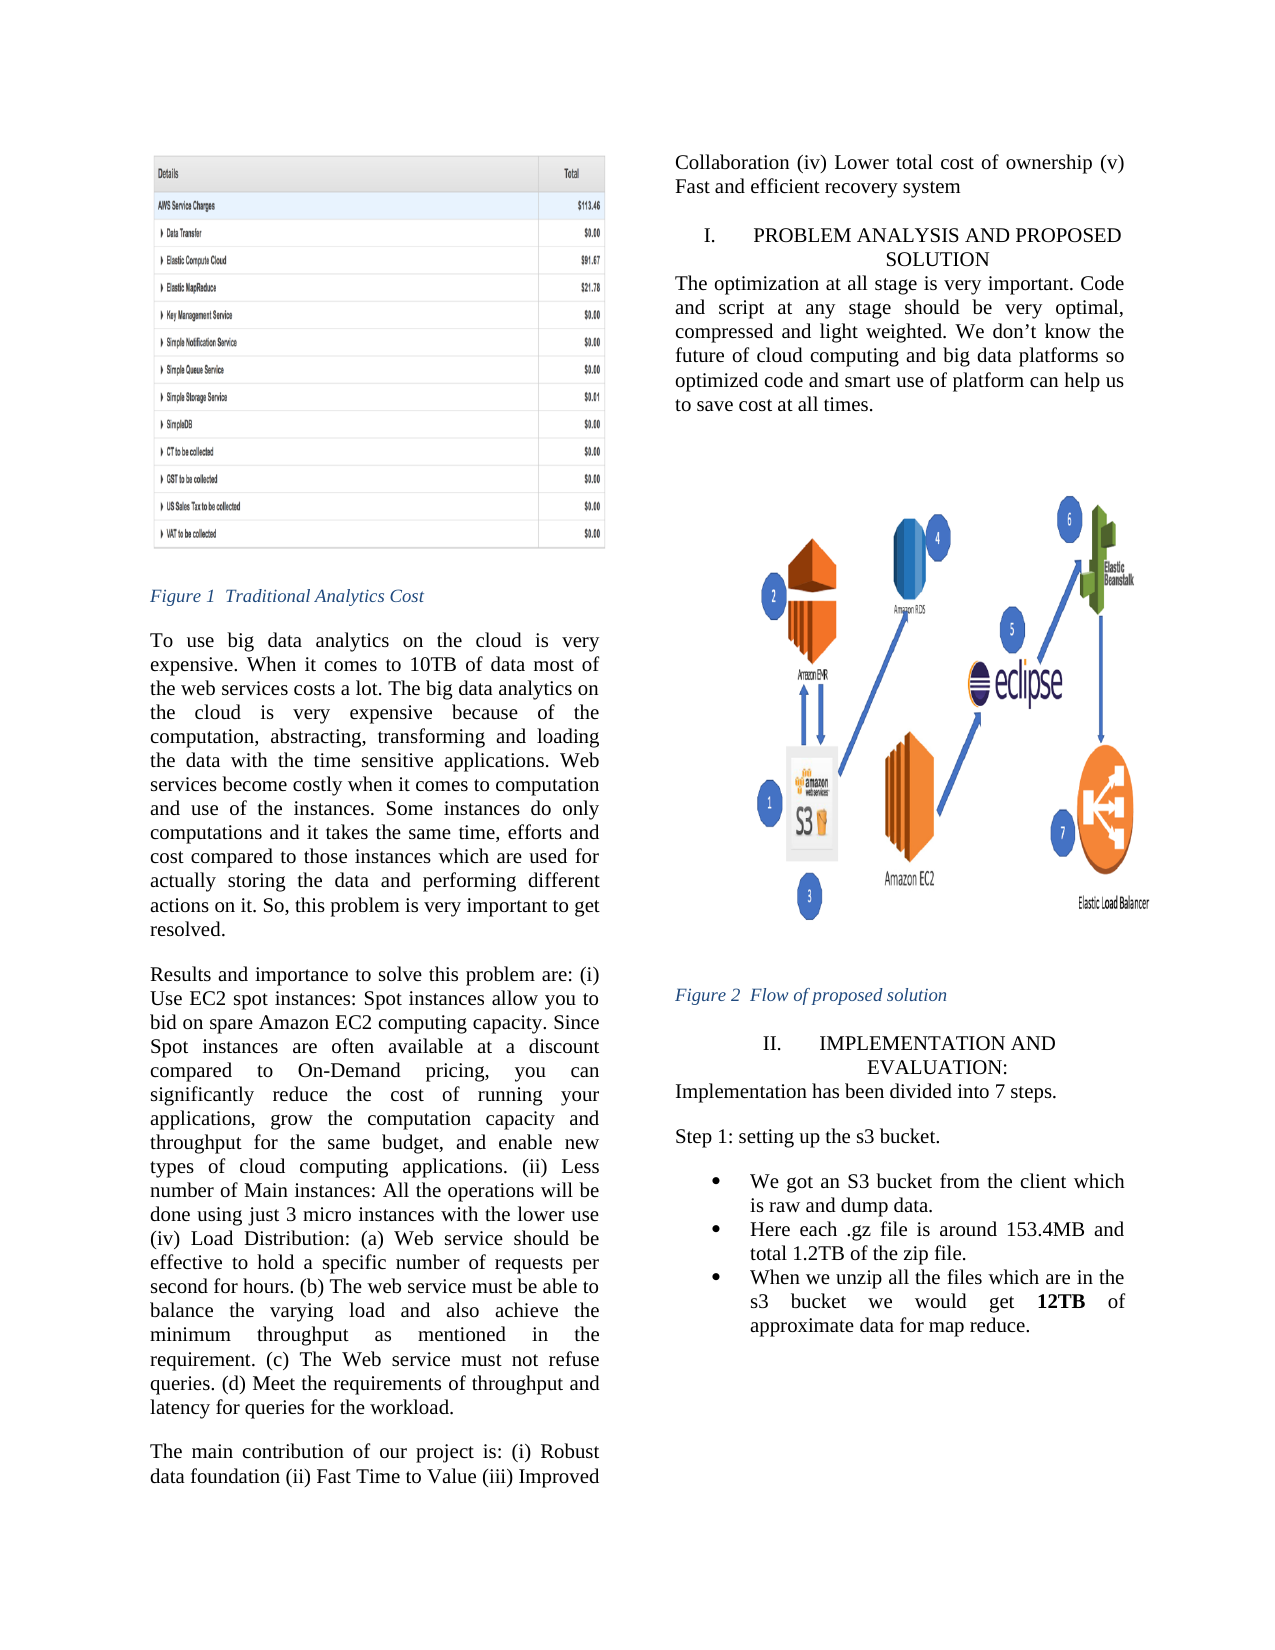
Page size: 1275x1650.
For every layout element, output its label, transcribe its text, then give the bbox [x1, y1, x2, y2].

subtitle Implementation and evaluation: [712, 1031, 1125, 1079]
text Figure 2 Flow of proposed solution [675, 984, 1125, 1006]
text Implementation has been divided into 7 steps. [675, 1079, 1125, 1103]
text The optimization at all stage is very important. Code and script at any stage should be very optimal, compressed and light weighted. We don’t know the future of cloud computing and big data platforms so optimized code and smart use of platform can help us to save cost at all times. [675, 271, 1125, 416]
text The main contribution of our project is: (i) Robust data foundation (ii) Fast Time to Value (iii) Improved Collaboration (iv) Lower total cost of ownership (v) Fast and efficient recovery system [675, 150, 1125, 198]
list Here each .gz file is around 153.4MB and total 1.2TB of the zip file. [712, 1217, 1125, 1265]
list When we unzip all the files which are in the s3 bucket we would get 12TB of approximate data for map reduce. [712, 1265, 1125, 1337]
text Step 1: setting up the s3 bucket. [675, 1124, 1125, 1148]
text The main contribution of our project is: (i) Robust data foundation (ii) Fast Time to Value (iii) Improved Collaboration (iv) Lower total cost of ownership (v) Fast and efficient recovery system [150, 1439, 600, 1488]
text Results and importance to solve this problem are: (i) Use EC2 spot instances: Spot instances allow you to bid on spare Amazon EC2 computing capacity. Since Spot instances are often available at a discount compared to On-Demand pricing, you can significantly reduce the cost of running your applications, grow the computation capacity and throughput for the same budget, and enable new types of cloud computing applications. (ii) Less number of Main instances: All the operations will be done using just 3 micro instances with the lower use (iv) Load Distribution: (a) Web service should be effective to hold a specific number of requests per second for hours. (b) The web service must be able to balance the varying load and also achieve the minimum throughput as mentioned in the requirement. (c) The Web service must not refuse queries. (d) Meet the requirements of throughput and latency for queries for the workload. [150, 961, 600, 1419]
subtitle Problem analysis and proposed solution [712, 223, 1125, 271]
picture [750, 444, 1163, 955]
picture [150, 150, 609, 557]
text Figure 1 Traditional Analytics Cost [150, 585, 600, 607]
list We got an S3 bucket from the client which is raw and dump data. [712, 1169, 1125, 1217]
text To use big data analytics on the cloud is very expensive. When it comes to 10TB of data most of the web services costs a lot. The big data analytics on the cloud is very expensive because of the computation, abstracting, transforming and loading the data with the time sensitive applications. Web services become costly when it comes to computation and use of the instances. Some instances do only computations and it takes the same time, efforts and cost compared to those instances which are used for actually storing the data and performing different actions on it. So, this problem is very important to get resolved. [150, 628, 600, 941]
